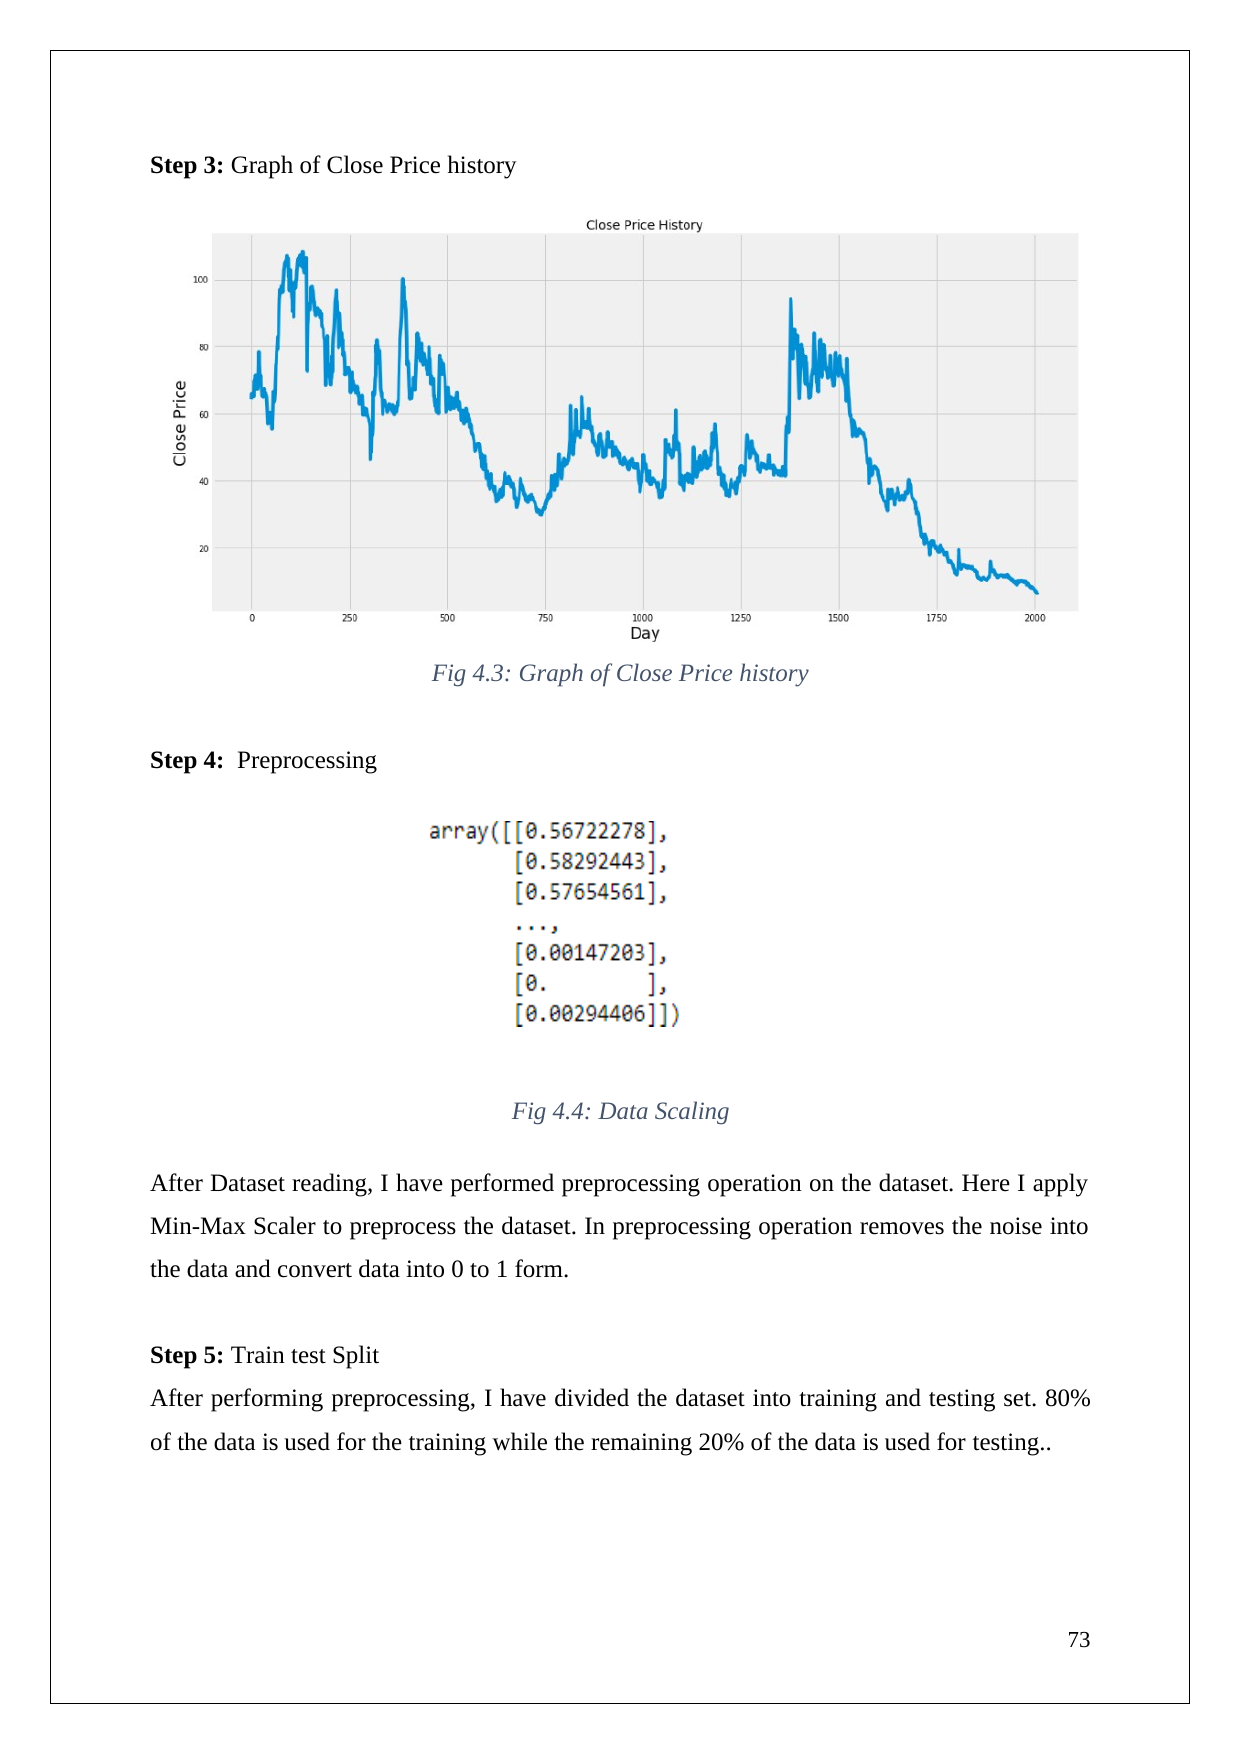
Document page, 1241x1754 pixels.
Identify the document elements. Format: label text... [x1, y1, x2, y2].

text After Dataset reading, I have performed preprocessing operation on the dataset. Here I apply Min-Max Scaler to preprocess the dataset. In preprocessing operation removes the noise into the data and convert data into 0 to 1 form. [150, 1168, 1090, 1283]
text Step 5: Train test Split [150, 1340, 1146, 1369]
text Step 4: Preprocessing [150, 745, 1146, 774]
text Fig 4.4: Data Scaling [178, 1096, 1063, 1124]
picture [172, 219, 1079, 642]
text Fig 4.3: Graph of Close Price history [178, 642, 1062, 687]
picture [429, 821, 679, 1027]
text After performing preprocessing, I have divided the dataset into training and testing set. 80% of the data is used for the training while the remaining 20% of the data is used for testing.. [150, 1383, 1091, 1456]
text Step 3: Graph of Close Price history [150, 150, 1146, 178]
